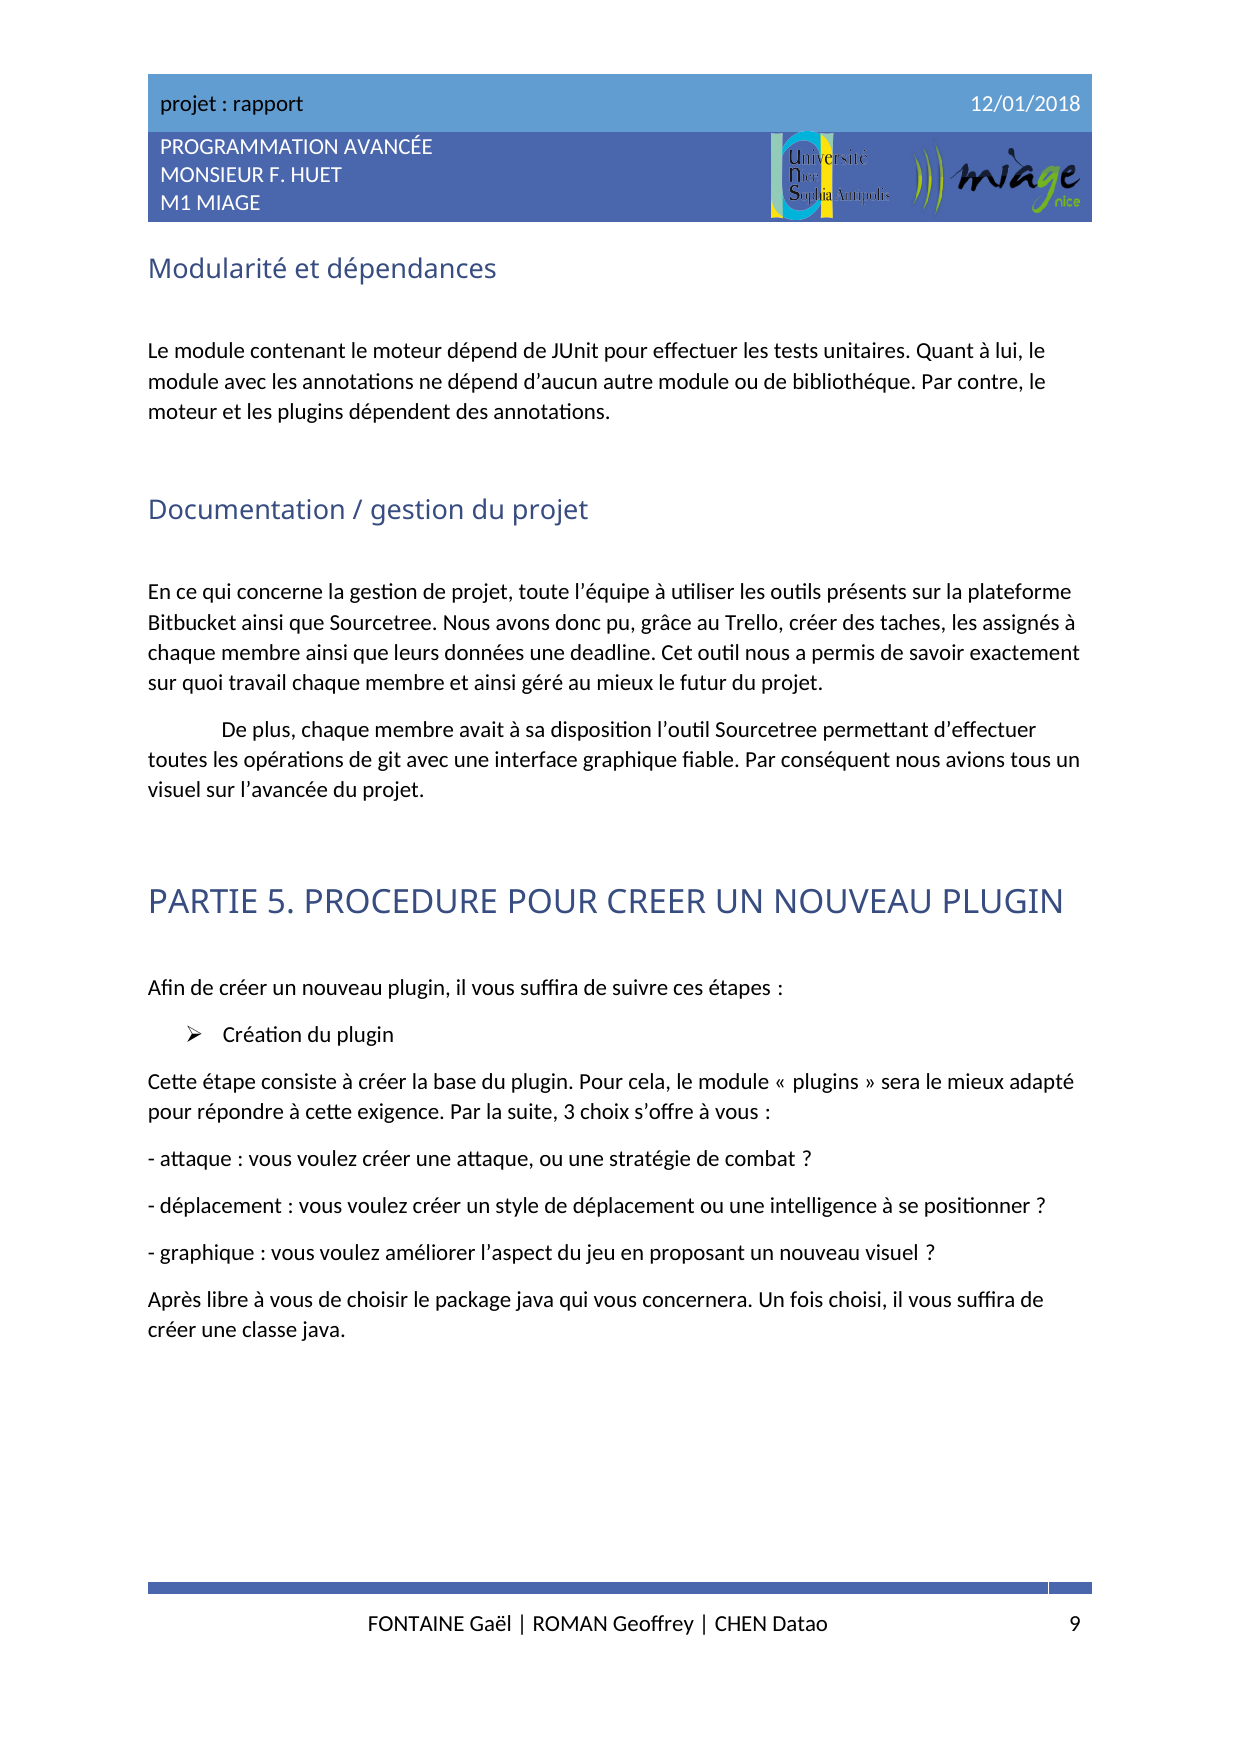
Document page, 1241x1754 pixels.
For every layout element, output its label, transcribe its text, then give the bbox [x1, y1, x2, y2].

subtitle PARTIE 5. PROCEDURE POUR CREER UN NOUVEAU PLUGIN [148, 877, 1092, 923]
picture [771, 131, 890, 220]
subtitle Modularité et dépendances [148, 250, 1092, 287]
text De plus, chaque membre avait à sa disposition l’outil Sourcetree permettant d’effectuer toutes les opérations de git avec une interface graphique fiable. Par conséquent nous avions tous un visuel sur l’avancée du projet. [148, 715, 1092, 803]
text Cette étape consiste à créer la base du plugin. Pour cela, le module « plugins » sera le mieux adapté pour répondre à cette exigence. Par la suite, 3 choix s’offre à vous : [148, 1067, 1092, 1125]
text Après libre à vous de choisir le package java qui vous concernera. Un fois choisi, il vous suffira de créer une classe java. [148, 1285, 1092, 1343]
subtitle Documentation / gestion du projet [148, 491, 1092, 528]
list Création du plugin [185, 1020, 1092, 1048]
text En ce qui concerne la gestion de projet, toute l’équipe à utiliser les outils présents sur la plateforme Bitbucket ainsi que Sourcetree. Nous avons donc pu, grâce au Trello, créer des taches, les assignés à chaque membre ainsi que leurs données une deadline. Cet outil nous a permis de savoir exactement sur quoi travail chaque membre et ainsi géré au mieux le futur du projet. [148, 577, 1092, 696]
text - déplacement : vous voulez créer un style de déplacement ou une intelligence à se positionner ? [148, 1191, 1092, 1219]
text Le module contenant le moteur dépend de JUnit pour effectuer les tests unitaires. Quant à lui, le module avec les annotations ne dépend d’aucun autre module ou de bibliothéque. Par contre, le moteur et les plugins dépendent des annotations. [148, 337, 1092, 425]
text - graphique : vous voulez améliorer l’aspect du jeu en proposant un nouveau visuel ? [148, 1238, 1092, 1266]
text Afin de créer un nouveau plugin, il vous suffira de suivre ces étapes : [148, 973, 1092, 1001]
picture [910, 136, 1080, 220]
text - attaque : vous voulez créer une attaque, ou une stratégie de combat ? [148, 1144, 1092, 1172]
